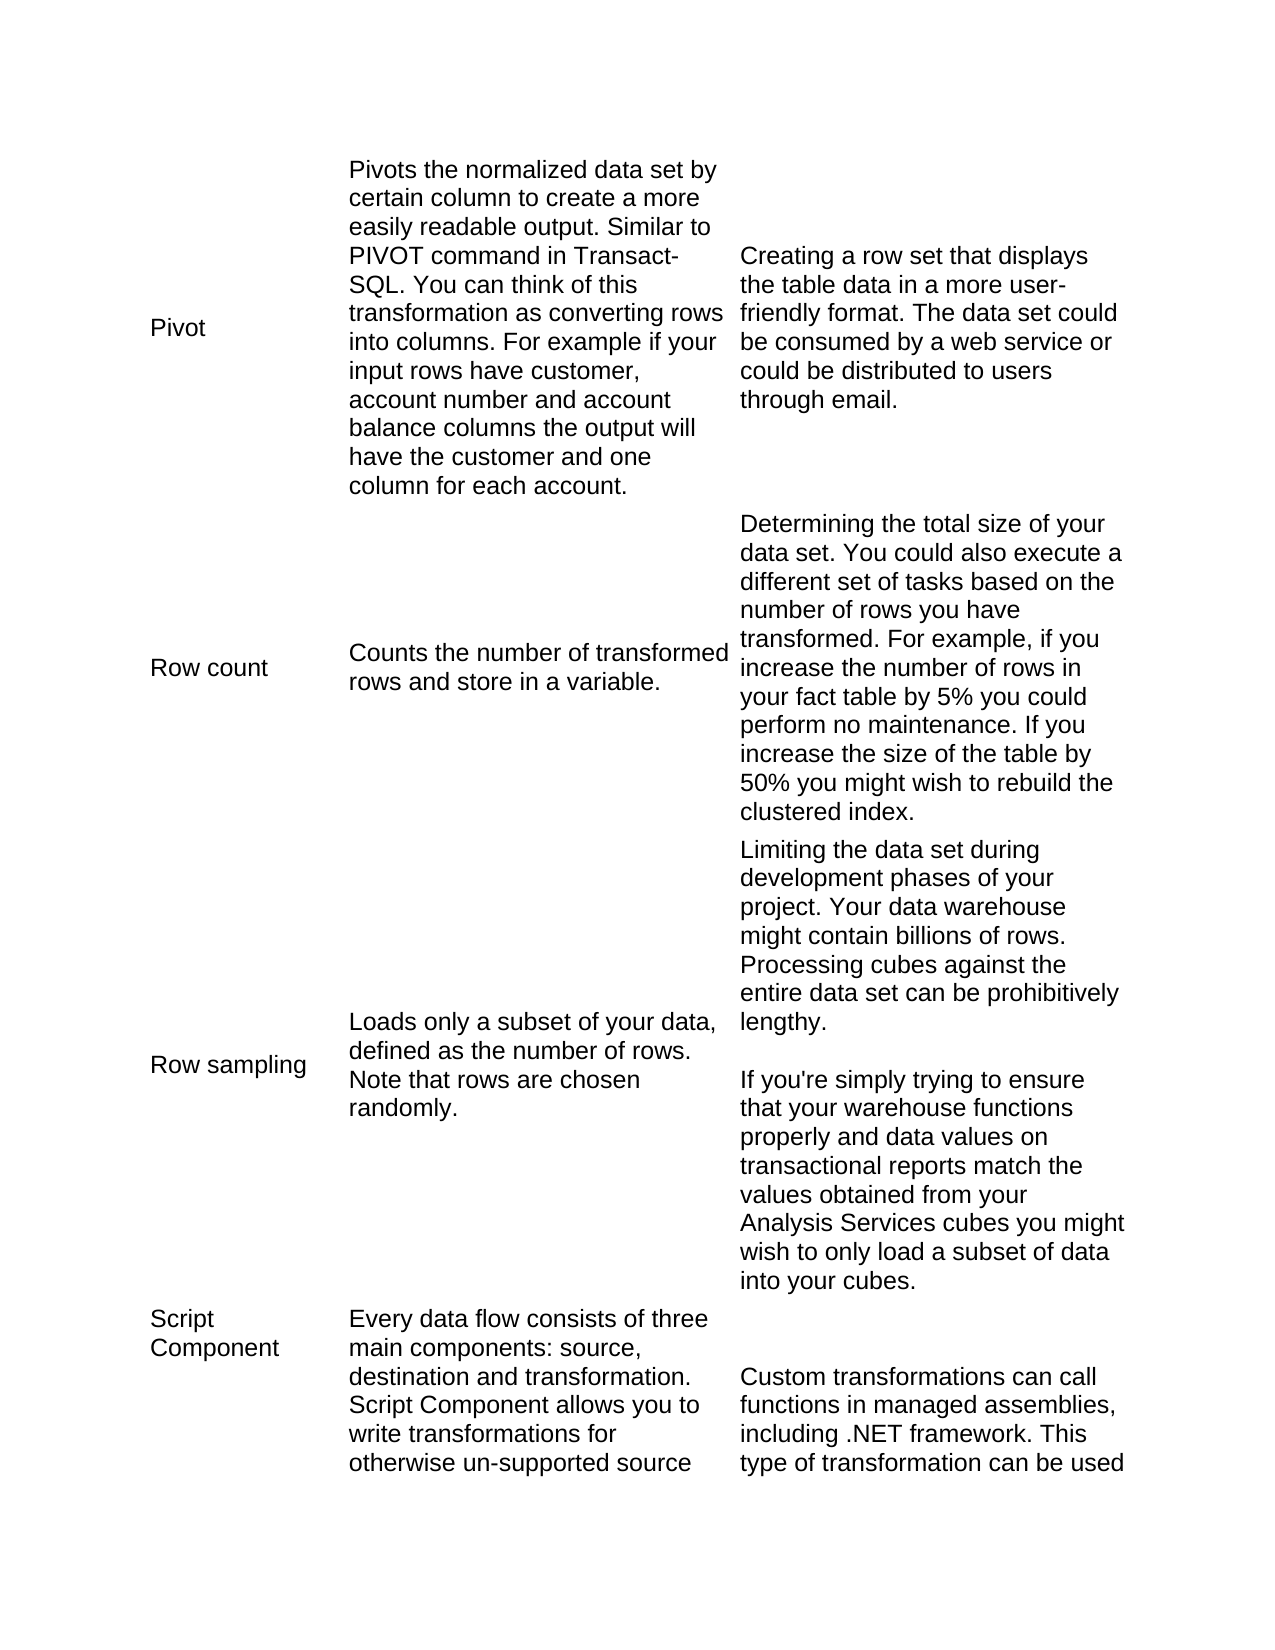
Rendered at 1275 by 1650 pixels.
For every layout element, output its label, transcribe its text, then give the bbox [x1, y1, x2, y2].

table_cell Row sampling [145, 830, 344, 1299]
table_cell Determining the total size of your data set. You could also execute a different set of tasks based on the number of rows you have transformed. For example, if you increase the number of rows in your fact table by 5% you could perform no maintenance. If you increase the size of the table by 50% you might wish to rebuild the clustered index. [735, 504, 1130, 830]
table_cell Pivots the normalized data set by certain column to create a more easily readable output. Similar to PIVOT command in Transact-SQL. You can think of this transformation as converting rows into columns. For example if your input rows have customer, account number and account balance columns the output will have the customer and one column for each account. [344, 150, 735, 504]
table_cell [344, 1299, 735, 1481]
table_cell Counts the number of transformed rows and store in a variable. [344, 504, 735, 830]
table_cell Script Component [145, 1299, 344, 1481]
table_cell Creating a row set that displays the table data in a more user-friendly format. The data set could be consumed by a web service or could be distributed to users through email. [735, 150, 1130, 504]
table_cell Row count [145, 504, 344, 830]
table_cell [735, 1299, 1130, 1481]
table_cell Limiting the data set during development phases of your project. Your data warehouse might contain billions of rows. Processing cubes against the entire data set can be prohibitively lengthy. If you're simply trying to ensure that your warehouse functions properly and data values on transactional reports match the values obtained from your Analysis Services cubes you might wish to only load a subset of data into your cubes. [735, 830, 1130, 1299]
table_cell Pivot [145, 150, 344, 504]
table_cell Loads only a subset of your data, defined as the number of rows. Note that rows are chosen randomly. [344, 830, 735, 1299]
